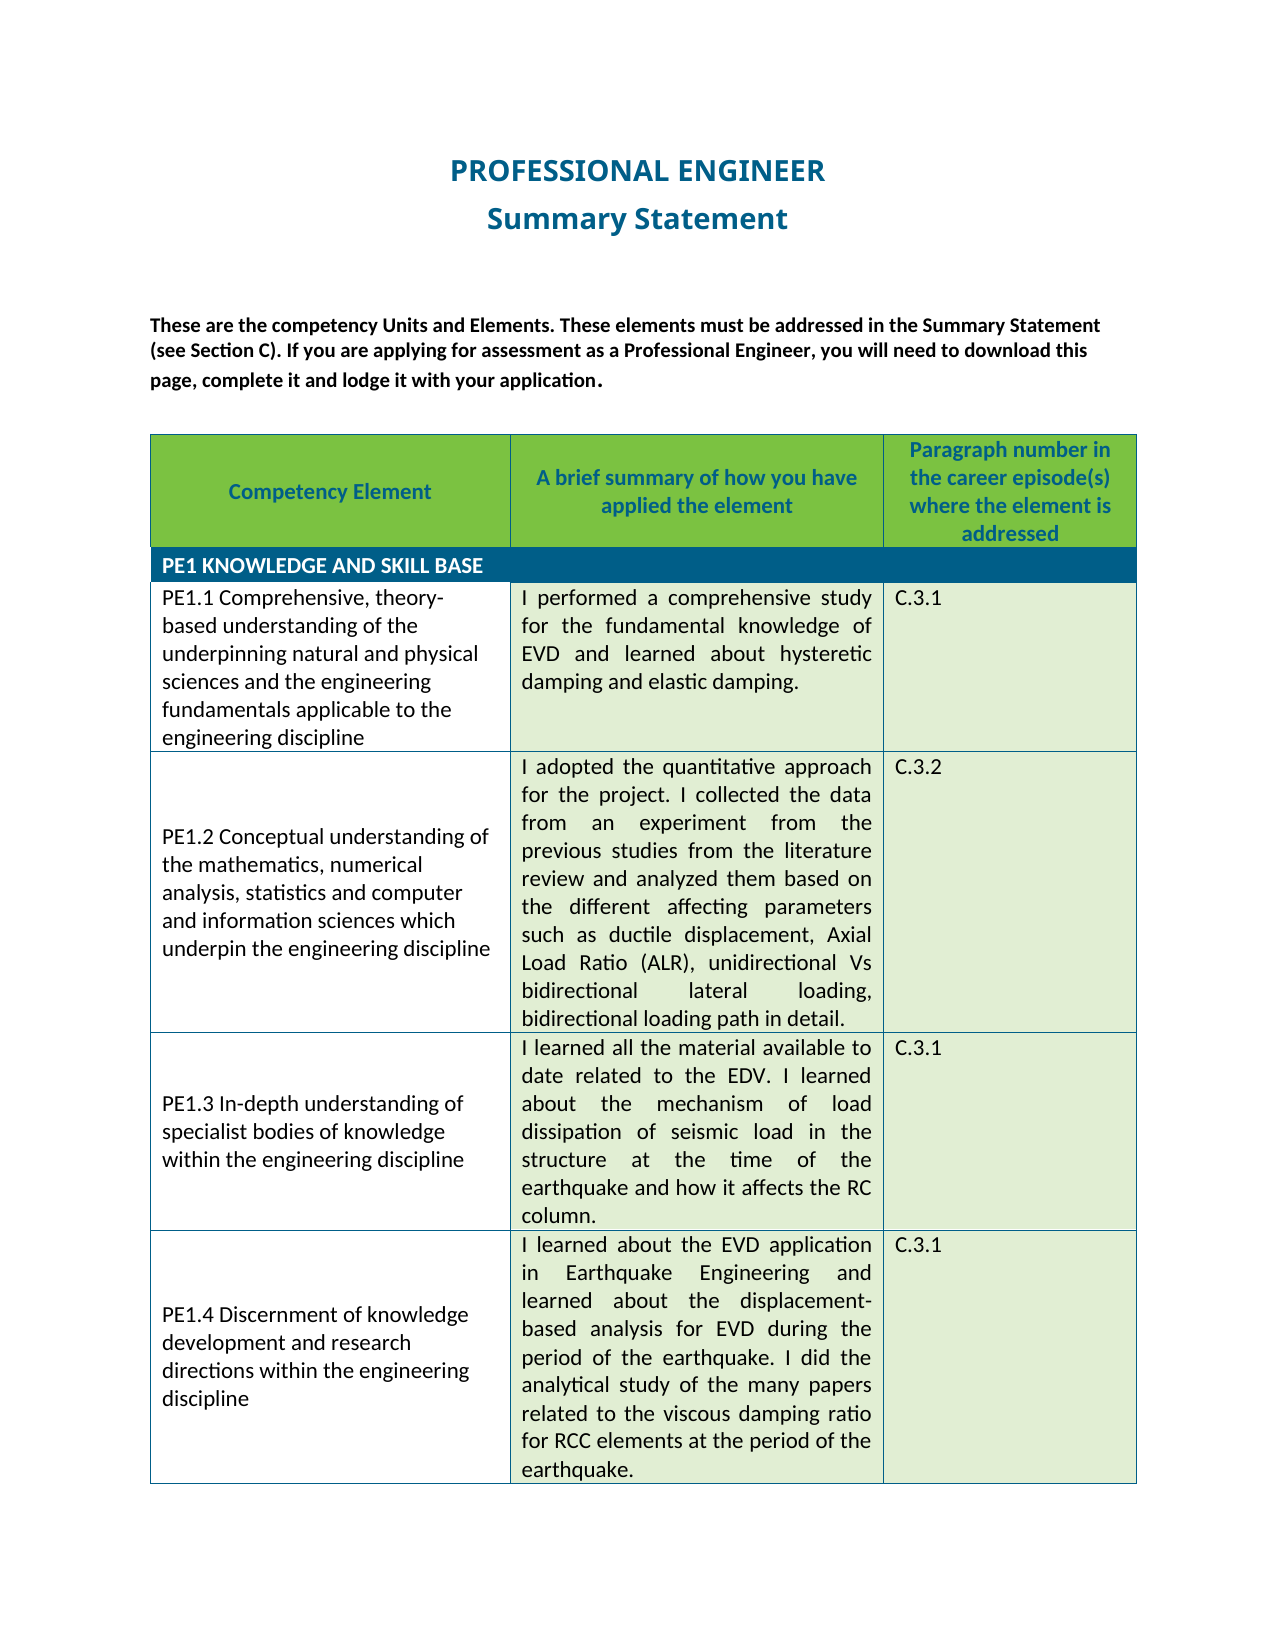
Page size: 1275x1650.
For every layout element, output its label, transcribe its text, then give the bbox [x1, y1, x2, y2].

table_header Paragraph number in the career episode(s) where the element is addressed [884, 435, 1136, 547]
table_cell C.3.1 [884, 1231, 1136, 1483]
table_cell PE1.1 Comprehensive, theory-based understanding of the underpinning natural and physical sciences and the engineering fundamentals applicable to the engineering discipline [151, 582, 510, 751]
table_header Competency Element [151, 435, 510, 547]
table_cell C.3.1 [884, 583, 1136, 751]
table_cell C.3.1 [884, 1033, 1136, 1229]
table_cell I learned all the material available to date related to the EDV. I learned about the mechanism of load dissipation of seismic load in the structure at the time of the earthquake and how it affects the RC column. [511, 1033, 883, 1229]
table_cell I performed a comprehensive study for the fundamental knowledge of EVD and learned about hysteretic damping and elastic damping. [511, 583, 883, 751]
text PROFESSIONAL ENGINEER [150, 150, 1125, 190]
table_cell I learned about the EVD application in Earthquake Engineering and learned about the displacement-based analysis for EVD during the period of the earthquake. I did the analytical study of the many papers related to the viscous damping ratio for RCC elements at the period of the earthquake. [511, 1231, 883, 1483]
table_cell I adopted the quantitative approach for the project. I collected the data from an experiment from the previous studies from the literature review and analyzed them based on the different affecting parameters such as ductile displacement, Axial Load Ratio (ALR), unidirectional Vs bidirectional lateral loading, bidirectional loading path in detail. [511, 752, 883, 1032]
table_header A brief summary of how you have applied the element [511, 435, 883, 547]
table_cell PE1 KNOWLEDGE AND SKILL BASE [151, 547, 1137, 582]
table_cell PE1.3 In-depth understanding of specialist bodies of knowledge within the engineering discipline [151, 1033, 510, 1229]
table_cell PE1.2 Conceptual understanding of the mathematics, numerical analysis, statistics and computer and information sciences which underpin the engineering discipline [151, 752, 510, 1032]
text Summary Statement [150, 198, 1125, 238]
table_cell C.3.2 [884, 752, 1136, 1032]
table_cell PE1.4 Discernment of knowledge development and research directions within the engineering discipline [151, 1231, 510, 1483]
text These are the competency Units and Elements. These elements must be addressed in the Summary Statement (see Section C). If you are applying for assessment as a Professional Engineer, you will need to download this page, complete it and lodge it with your application. [150, 312, 1125, 393]
